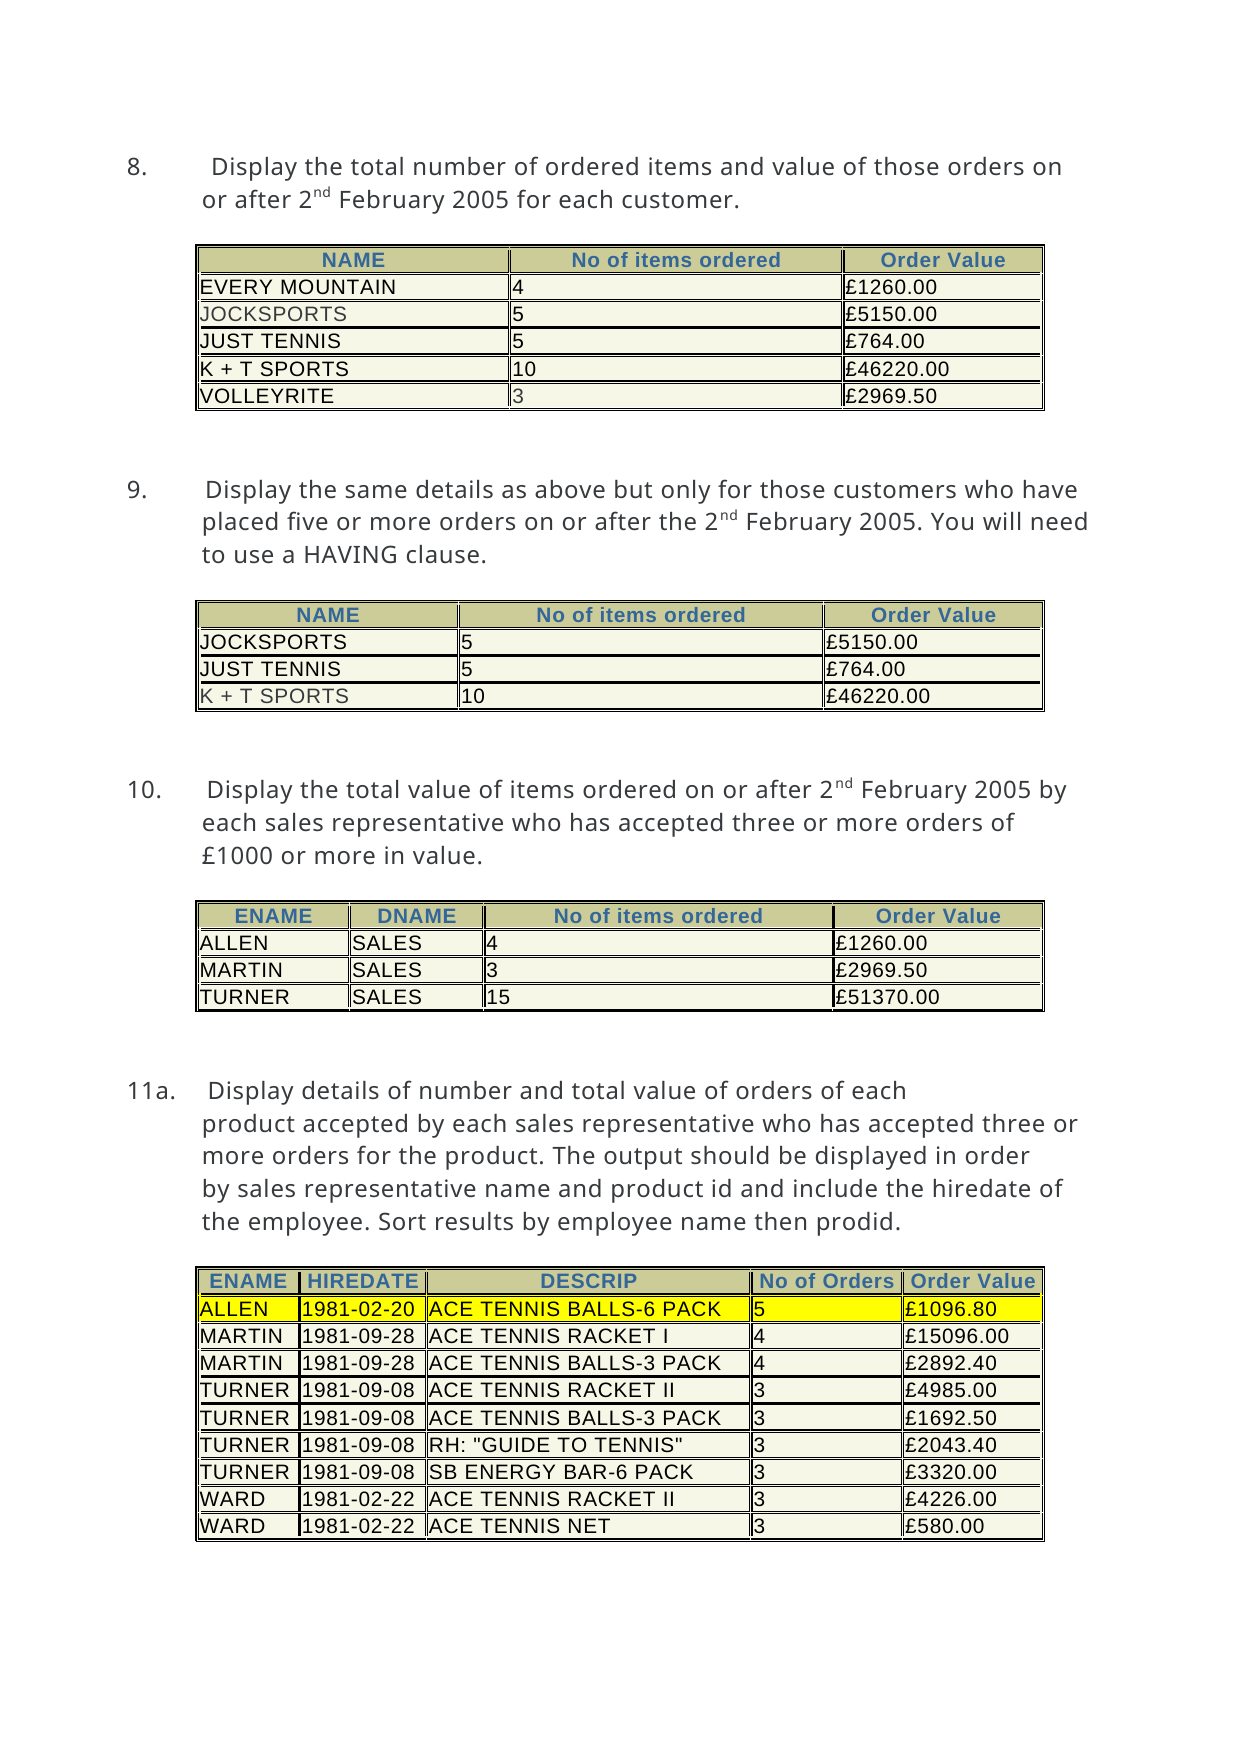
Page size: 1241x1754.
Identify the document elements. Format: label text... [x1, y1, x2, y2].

table_cell 1981-09-08 [301, 1405, 425, 1429]
table_cell EVERY MOUNTAIN [197, 272, 510, 299]
table_header DNAME [350, 902, 484, 927]
table_header NAME [199, 248, 510, 272]
table_cell SALES [351, 958, 482, 982]
table_cell 3 [486, 958, 832, 982]
table_cell £46220.00 [824, 681, 1042, 708]
table_header ENAME [199, 1270, 299, 1293]
table_cell WARD [197, 1484, 299, 1511]
table_cell £764.00 [825, 654, 1042, 681]
table_cell WARD [197, 1511, 299, 1538]
table_cell £5150.00 [843, 299, 1043, 326]
table_cell 15 [484, 985, 833, 1009]
table_cell 1981-09-08 [301, 1378, 425, 1402]
table_cell 3 [753, 1433, 901, 1456]
table_cell ALLEN [199, 1293, 298, 1321]
table_cell £2043.40 [904, 1429, 1042, 1456]
table_cell £1260.00 [835, 928, 1042, 954]
table_cell K + T SPORTS [199, 353, 508, 380]
table_cell £764.00 [845, 326, 1042, 353]
table_cell JOCKSPORTS [197, 299, 510, 326]
table_cell 3 [751, 1514, 903, 1538]
table_cell 1981-09-08 [301, 1433, 425, 1456]
table_cell RH: "GUIDE TO TENNIS" [428, 1433, 749, 1456]
table_cell 4 [753, 1324, 901, 1348]
table_cell TURNER [199, 1429, 298, 1456]
table_header No of items ordered [459, 603, 823, 627]
table_cell 4 [753, 1351, 901, 1375]
table_cell 1981-09-28 [301, 1351, 425, 1375]
table_cell 3 [753, 1405, 901, 1429]
table_cell £1692.50 [904, 1402, 1042, 1429]
table_cell ALLEN [199, 928, 348, 954]
table_cell £15096.00 [903, 1321, 1043, 1348]
table_cell ACE TENNIS RACKET II [428, 1378, 749, 1402]
table_header NAME [199, 603, 458, 627]
table_cell 4 [486, 931, 832, 954]
table_cell 3 [510, 380, 843, 407]
text 11a. Display details of number and total value of orders of each product accepted by each sales representative who has accepted three or more orders for the product. The output should be displayed in order by sales representative name and product id and include the hiredate of the employee. Sort results by employee name then prodid. [127, 1074, 1090, 1237]
table_header No of items ordered [510, 246, 843, 272]
table_cell 5 [511, 302, 841, 326]
table_cell 1981-02-22 [299, 1514, 426, 1538]
table_cell 1981-09-28 [301, 1324, 425, 1348]
text 10. Display the total value of items ordered on or after 2nd February 2005 by each sales representative who has accepted three or more orders of £1000 or more in value. [127, 773, 1090, 871]
table_cell K + T SPORTS [199, 681, 458, 708]
table_cell 5 [460, 657, 822, 681]
table_cell MARTIN [197, 1321, 299, 1348]
table_cell ACE TENNIS BALLS-6 PACK [428, 1297, 749, 1321]
table_cell TURNER [199, 1375, 298, 1402]
table_cell 3 [753, 1460, 901, 1484]
table_cell 1981-09-08 [301, 1460, 425, 1484]
table_cell SB ENERGY BAR-6 PACK [428, 1460, 749, 1484]
table_cell 1981-02-22 [301, 1487, 425, 1511]
table_cell SALES [350, 982, 484, 1009]
table_cell 3 [753, 1487, 901, 1511]
table_cell £2892.40 [903, 1348, 1043, 1375]
table_cell TURNER [197, 982, 349, 1009]
text 9. Display the same details as above but only for those customers who have placed five or more orders on or after the 2nd February 2005. You will need to use a HAVING clause. [127, 472, 1090, 570]
table_cell ACE TENNIS RACKET I [428, 1324, 749, 1348]
table_cell 5 [460, 630, 822, 654]
table_cell ACE TENNIS BALLS-3 PACK [428, 1351, 749, 1375]
table_cell £5150.00 [824, 627, 1043, 654]
table_cell £2969.50 [843, 380, 1042, 407]
table_cell JUST TENNIS [199, 654, 457, 681]
table_header Order Value [903, 1270, 1042, 1293]
text 8. Display the total number of ordered items and value of those orders on or after 2nd February 2005 for each customer. [127, 150, 1090, 215]
table_cell 4 [511, 275, 841, 299]
table_cell £3320.00 [904, 1456, 1042, 1484]
table_cell ACE TENNIS BALLS-3 PACK [428, 1405, 749, 1429]
table_header No of items ordered [484, 902, 833, 927]
table_cell MARTIN [197, 1348, 299, 1375]
table_cell JUST TENNIS [199, 326, 508, 353]
table_cell TURNER [199, 1456, 298, 1484]
table_header DESCRIP [426, 1268, 751, 1293]
table_cell £1260.00 [843, 272, 1043, 299]
table_header Order Value [824, 603, 1042, 627]
table_cell 10 [511, 357, 841, 380]
table_cell 3 [753, 1378, 901, 1402]
table_header Order Value [833, 904, 1042, 927]
table_cell £2969.50 [835, 955, 1042, 982]
table_cell £4985.00 [904, 1375, 1042, 1402]
table_header Order Value [843, 248, 1042, 272]
table_cell £1096.80 [904, 1293, 1042, 1321]
table_cell ACE TENNIS RACKET II [428, 1487, 749, 1511]
table_cell £580.00 [903, 1511, 1043, 1538]
table_cell £51370.00 [833, 982, 1043, 1009]
table_cell 5 [753, 1297, 901, 1321]
table_cell £46220.00 [845, 353, 1042, 380]
table_cell MARTIN [199, 955, 348, 982]
table_header No of Orders [751, 1270, 903, 1293]
table_cell 5 [511, 329, 841, 353]
table_header HIREDATE [299, 1270, 426, 1293]
table_cell £4226.00 [903, 1484, 1043, 1511]
table_cell VOLLEYRITE [199, 380, 510, 407]
table_header ENAME [199, 904, 349, 927]
table_cell SALES [351, 931, 482, 954]
table_cell 10 [459, 684, 823, 708]
table_cell ACE TENNIS NET [426, 1511, 751, 1538]
table_cell 1981-02-20 [301, 1297, 425, 1321]
table_cell TURNER [199, 1402, 298, 1429]
table_cell JOCKSPORTS [197, 627, 458, 654]
